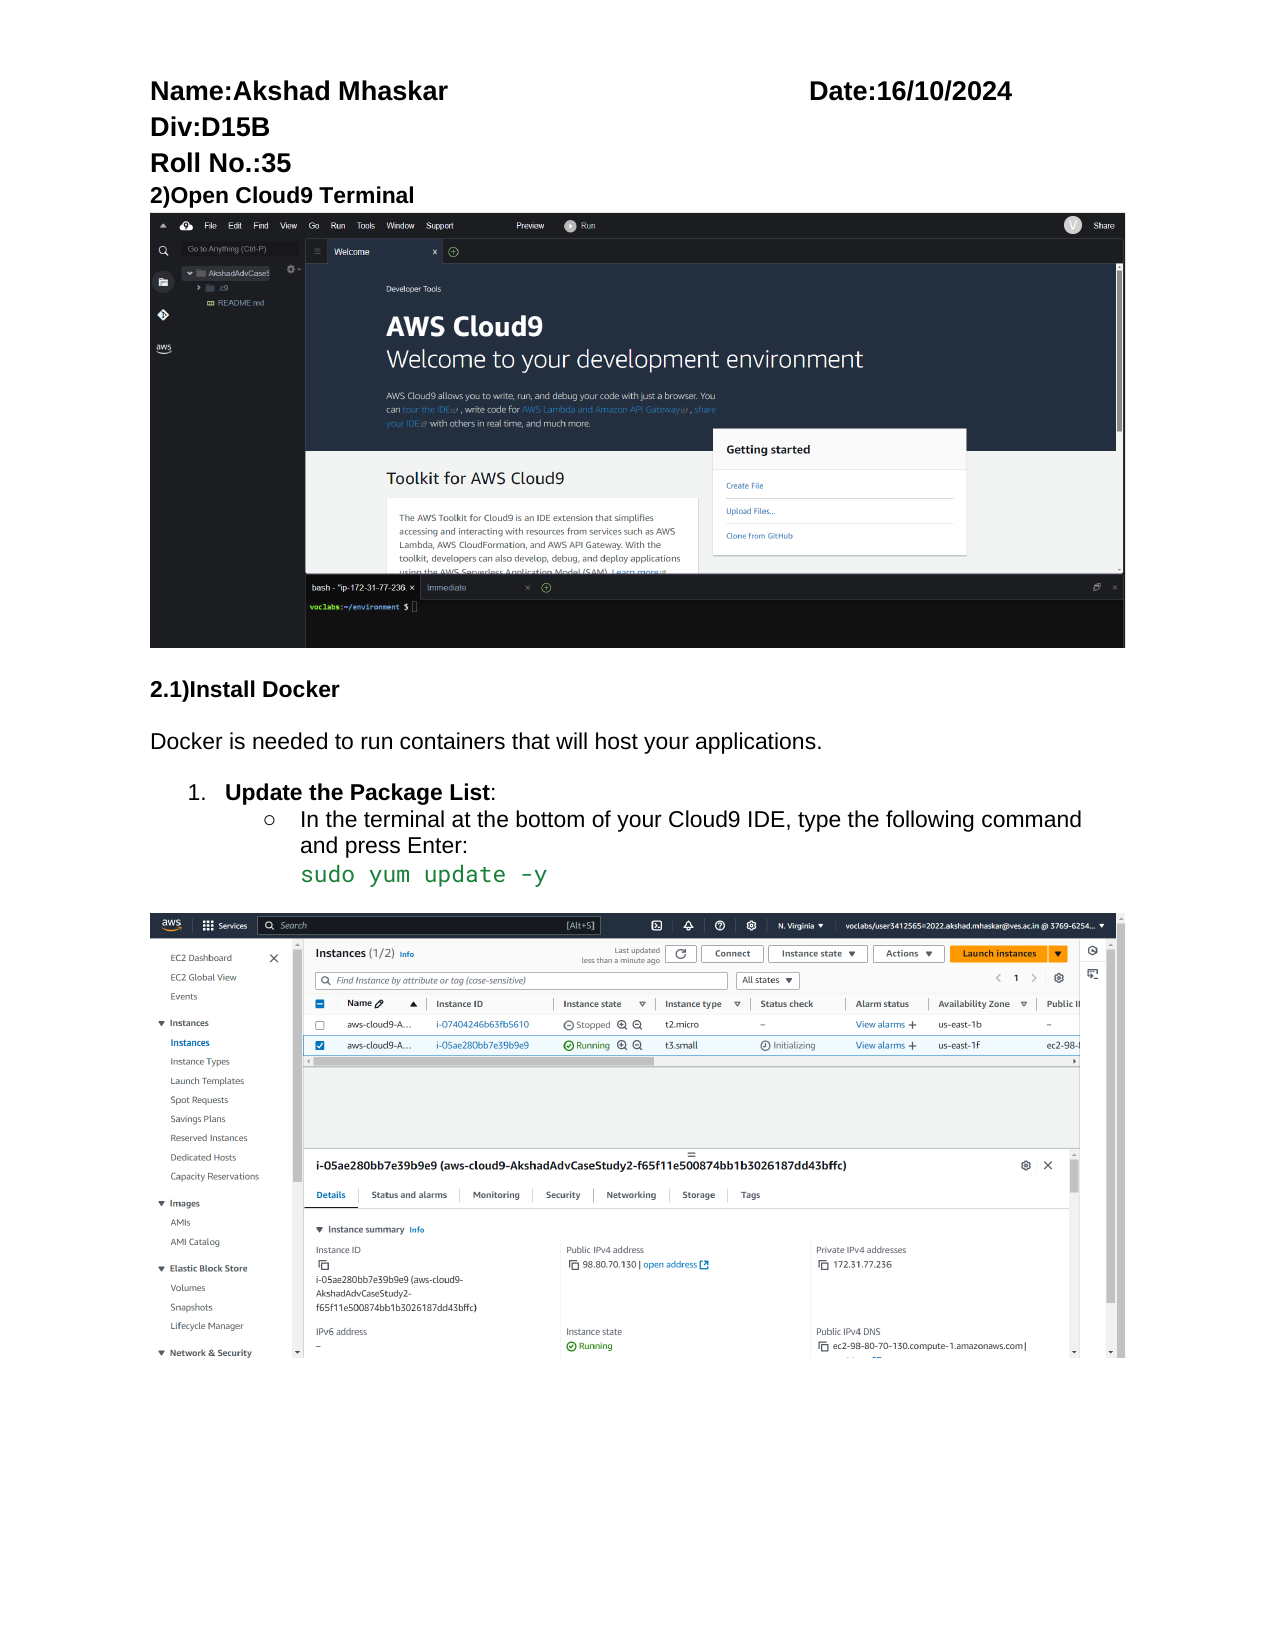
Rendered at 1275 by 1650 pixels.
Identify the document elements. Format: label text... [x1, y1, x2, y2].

text 2)Open Cloud9 Terminal [150, 182, 1125, 212]
text Docker is needed to run containers that will host your applications. [150, 728, 1125, 754]
list Update the Package List: [187, 779, 1125, 806]
picture [150, 212, 1125, 648]
subtitle 2.1)Install Docker [150, 676, 1125, 703]
list In the terminal at the bottom of your Cloud9 IDE, type the following command and press Enter: sudo yum update -y [262, 806, 1125, 888]
picture [150, 913, 1125, 1358]
